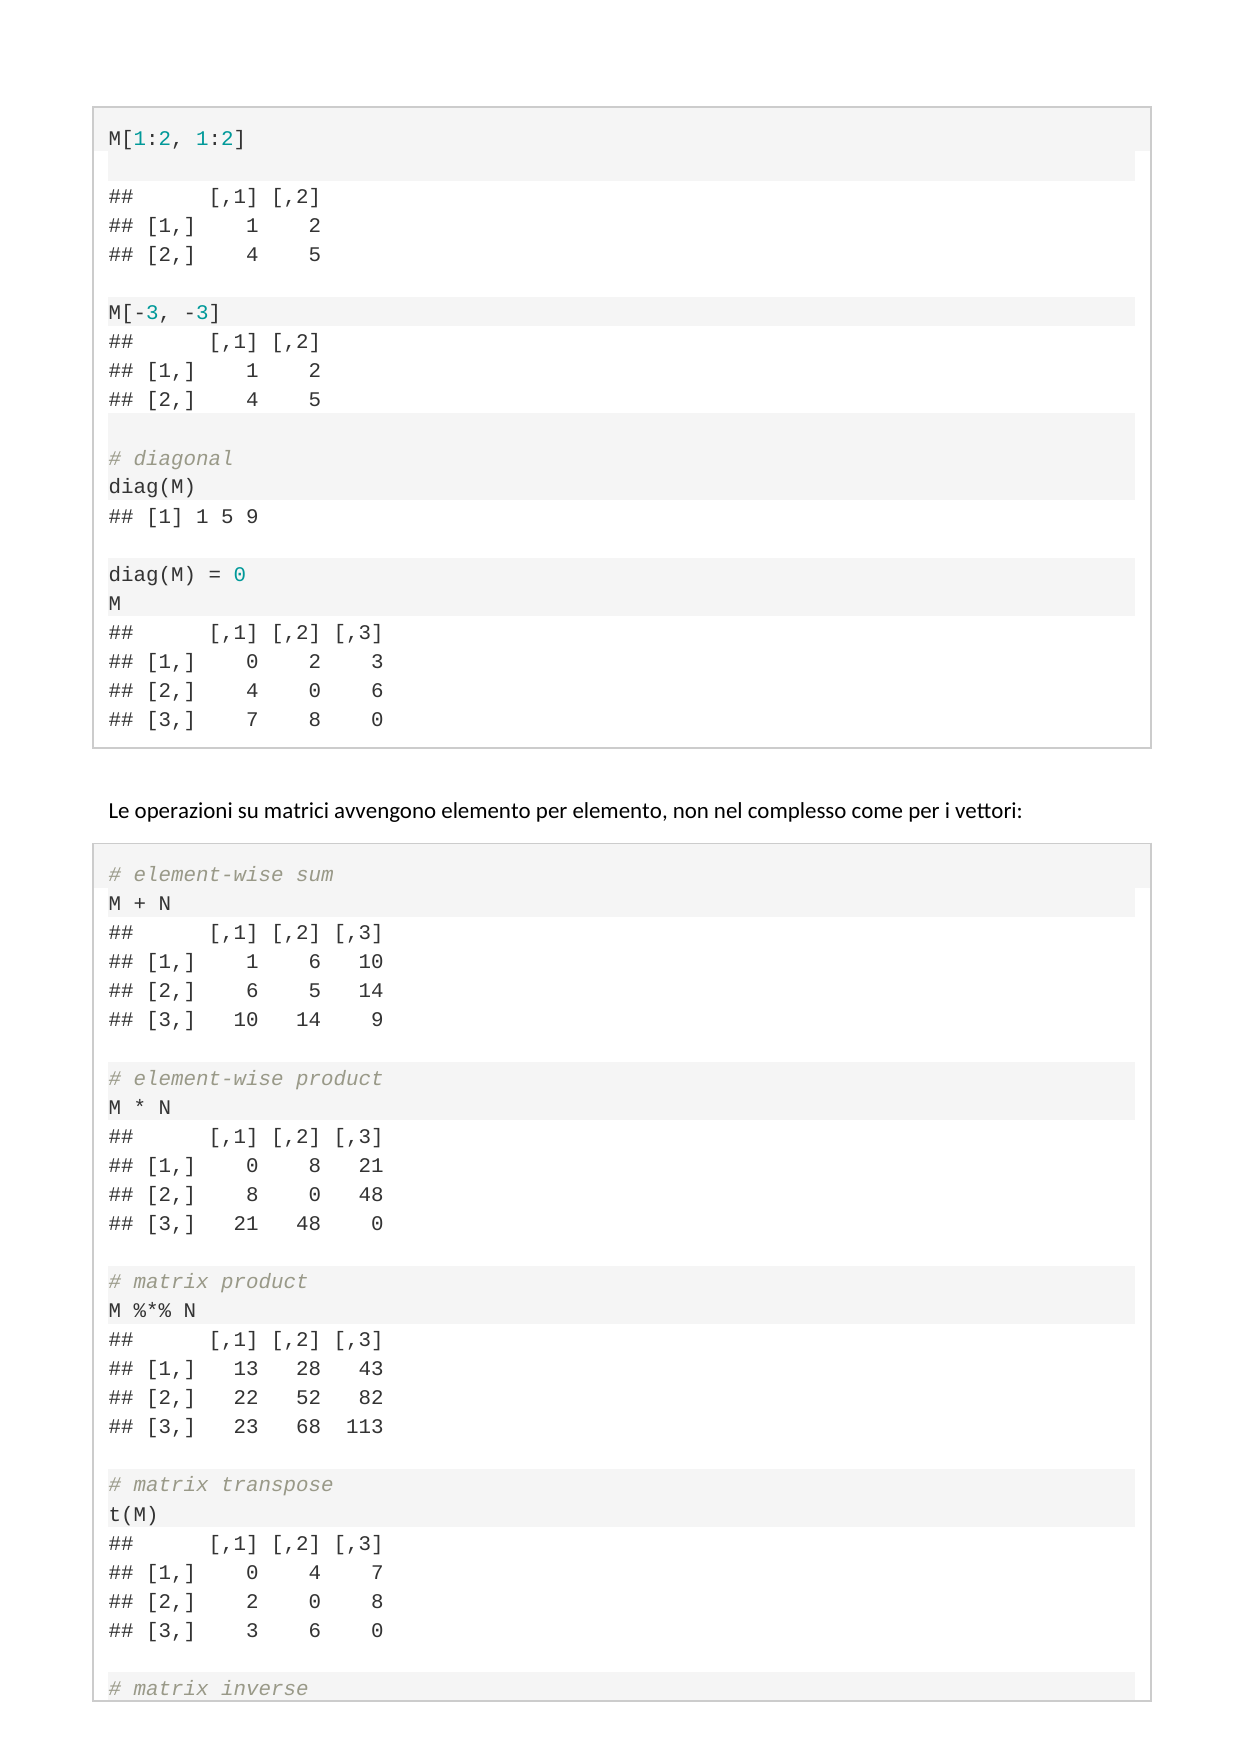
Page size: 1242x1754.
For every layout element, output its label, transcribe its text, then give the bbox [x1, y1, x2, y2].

text ## [,1] [,2] [,3] [108, 917, 1135, 946]
text M[1:2, 1:2] [94, 108, 1150, 151]
text M + N [108, 888, 1135, 917]
text ## [1,] 13 28 43 [108, 1353, 1135, 1382]
text ## [3,] 3 6 0 [108, 1614, 1135, 1643]
text ## [2,] 6 5 14 [108, 975, 1135, 1004]
text M[-3, -3] [108, 297, 1135, 326]
text ## [1] 1 5 9 [108, 500, 1135, 529]
text # matrix transpose [108, 1469, 1135, 1498]
text ## [,1] [,2] [,3] [108, 616, 1135, 646]
text M [108, 587, 1135, 616]
text # diagonal [108, 442, 1135, 471]
text t(M) [108, 1498, 1135, 1527]
text ## [1,] 1 6 10 [108, 946, 1135, 975]
text diag(M) = 0 [108, 558, 1135, 587]
text ## [2,] 22 52 82 [108, 1382, 1135, 1411]
text ## [3,] 7 8 0 [94, 687, 1150, 747]
text # element-wise sum [94, 844, 1150, 888]
text ## [1,] 1 2 [108, 355, 1135, 384]
text M * N [108, 1091, 1135, 1120]
text # element-wise product [108, 1062, 1135, 1091]
text M %*% N [108, 1295, 1135, 1324]
text ## [,1] [,2] [,3] [108, 1120, 1135, 1149]
text ## [2,] 8 0 48 [108, 1178, 1135, 1207]
text ## [,1] [,2] [,3] [108, 1527, 1135, 1556]
text ## [1,] 0 2 3 [108, 646, 1135, 674]
text # matrix product [108, 1266, 1135, 1295]
text ## [,1] [,2] [,3] [108, 1324, 1135, 1353]
text ## [3,] 10 14 9 [108, 1004, 1135, 1033]
text ## [1,] 0 8 21 [108, 1149, 1135, 1178]
text ## [3,] 21 48 0 [108, 1207, 1135, 1237]
text ## [3,] 23 68 113 [108, 1411, 1135, 1440]
text ## [2,] 4 5 [108, 239, 1135, 268]
text ## [2,] 2 0 8 [108, 1585, 1135, 1614]
text ## [1,] 0 4 7 [108, 1556, 1135, 1585]
text ## [1,] 1 2 [108, 209, 1135, 239]
text Le operazioni su matrici avvengono elemento per elemento, non nel complesso come per i vettori: [108, 796, 1135, 824]
text ## [,1] [,2] [108, 326, 1135, 355]
text ## [,1] [,2] [108, 181, 1135, 209]
text ## [2,] 4 0 6 [108, 674, 1135, 687]
text diag(M) [108, 471, 1135, 500]
text ## [2,] 4 5 [108, 384, 1135, 413]
text # matrix inverse [108, 1672, 1135, 1700]
